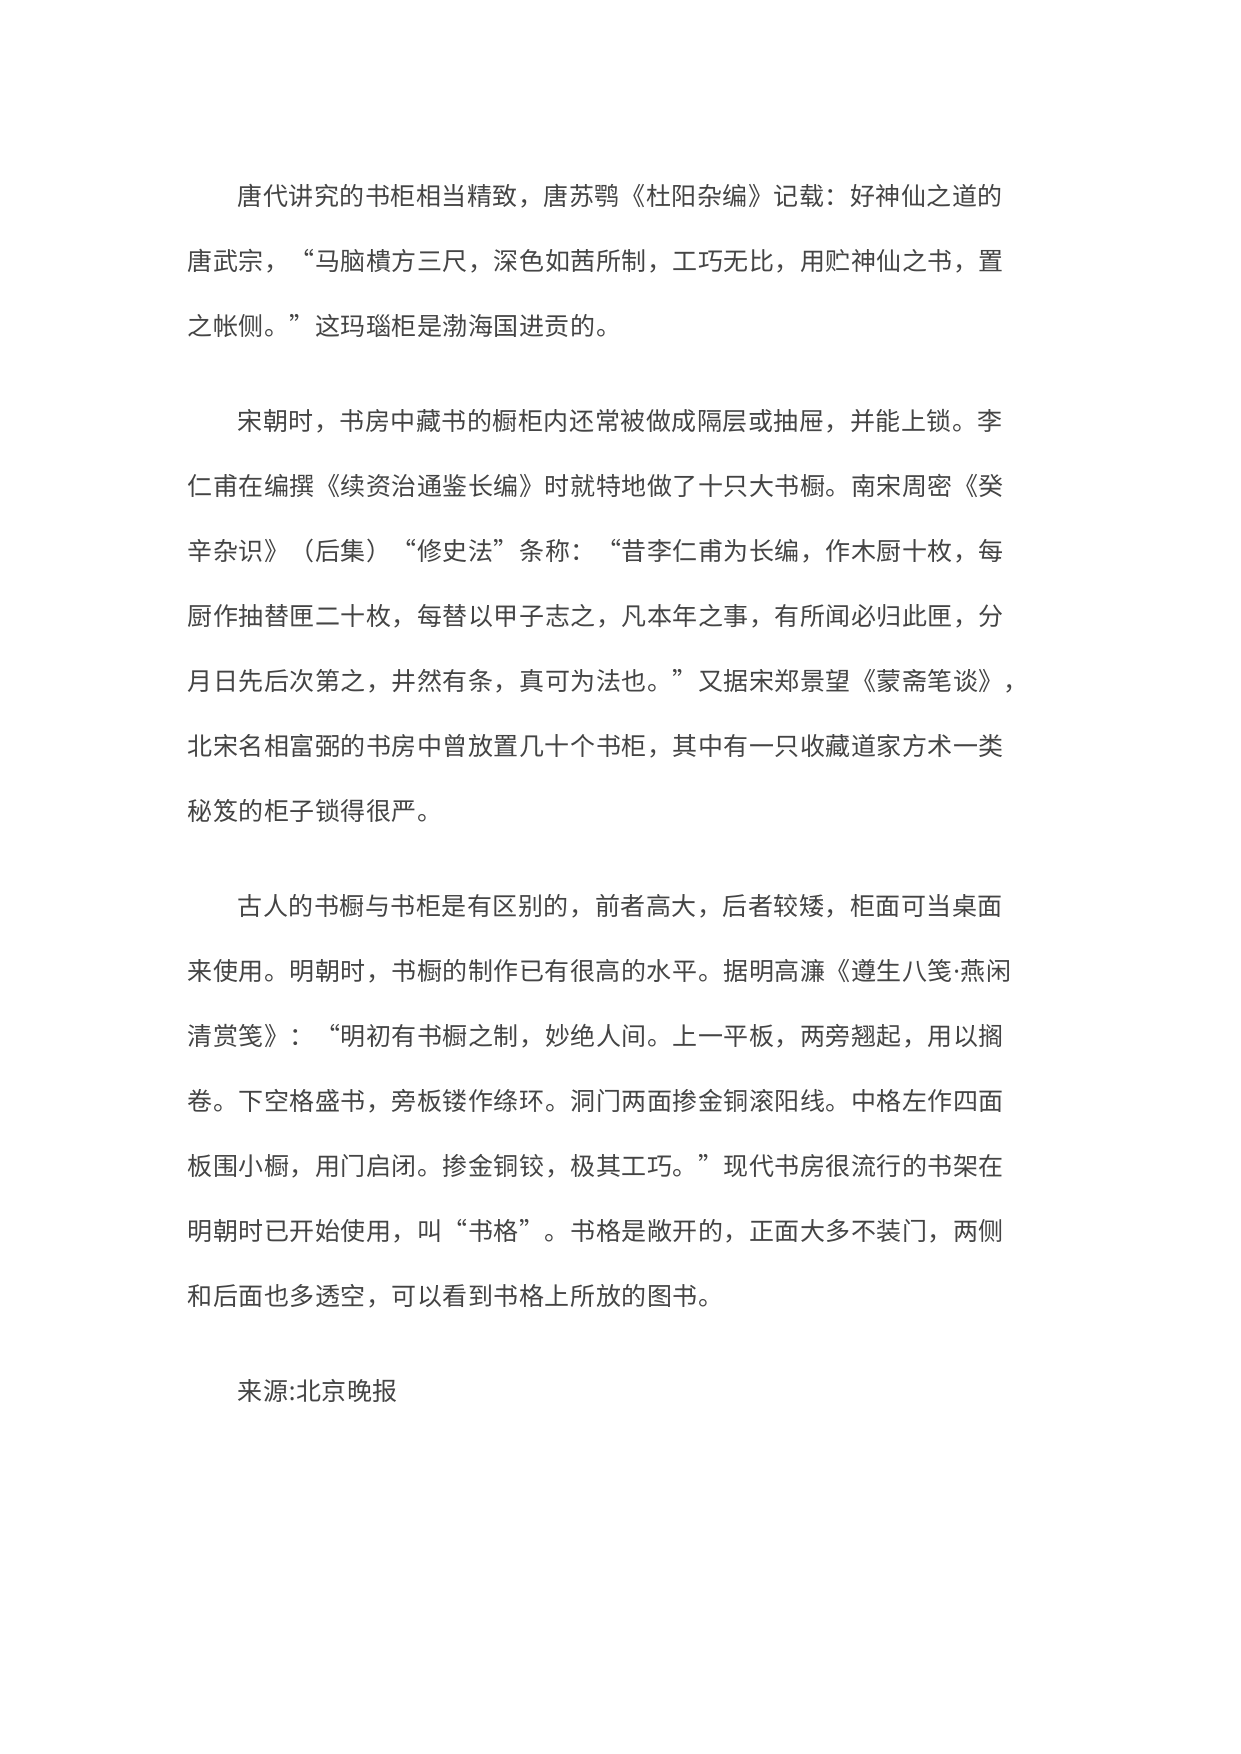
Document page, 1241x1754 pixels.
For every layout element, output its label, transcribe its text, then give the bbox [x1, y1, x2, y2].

text 唐代讲究的书柜相当精致，唐苏鹗《杜阳杂编》记载：好神仙之道的唐武宗，“马脑樻方三尺，深色如茜所制，工巧无比，用贮神仙之书，置之帐侧。”这玛瑙柜是渤海国进贡的。 [187, 162, 1028, 357]
text 宋朝时，书房中藏书的橱柜内还常被做成隔层或抽屉，并能上锁。李仁甫在编撰《续资治通鉴长编》时就特地做了十只大书橱。南宋周密《癸辛杂识》（后集）“修史法”条称：“昔李仁甫为长编，作木厨十枚，每厨作抽替匣二十枚，每替以甲子志之，凡本年之事，有所闻必归此匣，分月日先后次第之，井然有条，真可为法也。”又据宋郑景望《蒙斋笔谈》，北宋名相富弼的书房中曾放置几十个书柜，其中有一只收藏道家方术一类秘笈的柜子锁得很严。 [187, 387, 1028, 842]
text 来源:北京晚报 [187, 1357, 1028, 1422]
text 古人的书橱与书柜是有区别的，前者高大，后者较矮，柜面可当桌面来使用。明朝时，书橱的制作已有很高的水平。据明高濂《遵生八笺·燕闲清赏笺》：“明初有书橱之制，妙绝人间。上一平板，两旁翘起，用以搁卷。下空格盛书，旁板镂作绦环。洞门两面掺金铜滚阳线。中格左作四面板围小橱，用门启闭。掺金铜铰，极其工巧。”现代书房很流行的书架在明朝时已开始使用，叫“书格”。书格是敞开的，正面大多不装门，两侧和后面也多透空，可以看到书格上所放的图书。 [187, 872, 1028, 1327]
